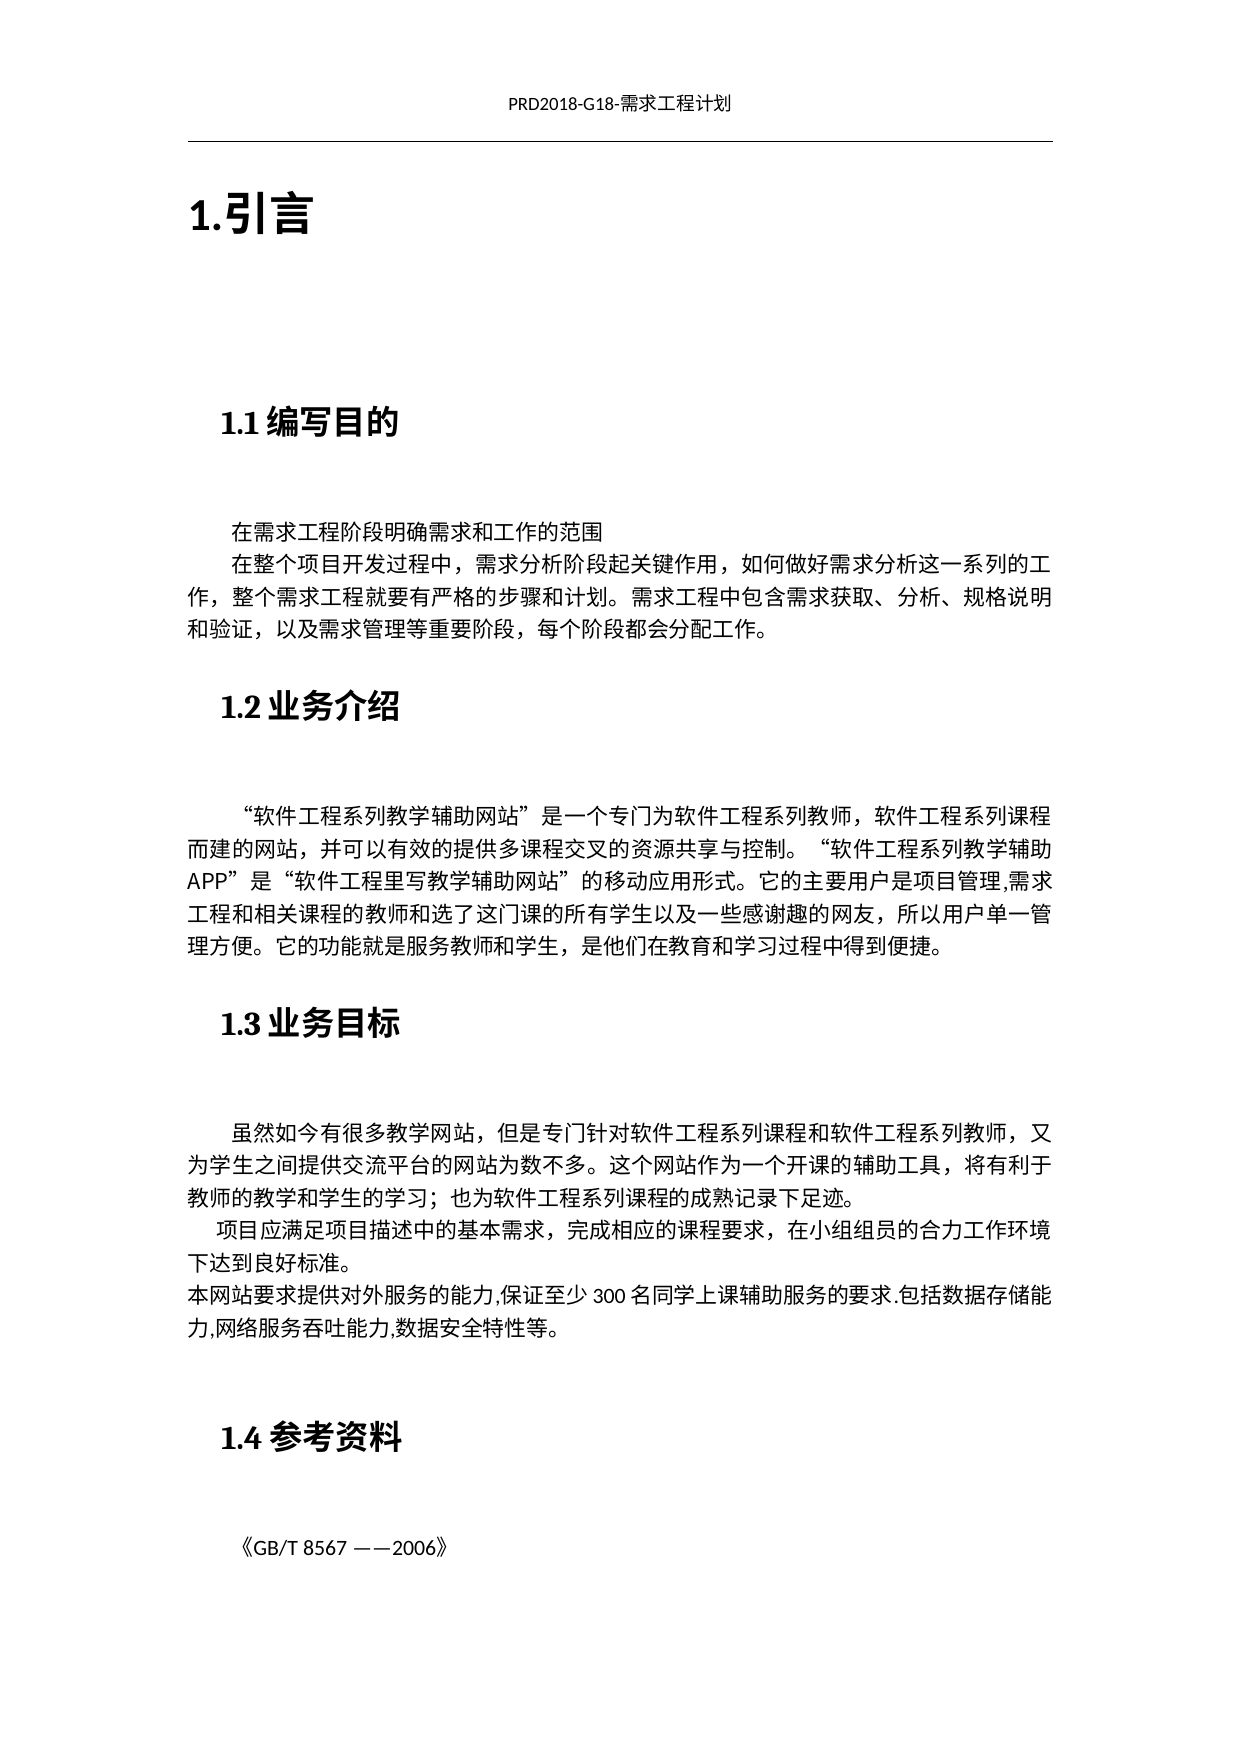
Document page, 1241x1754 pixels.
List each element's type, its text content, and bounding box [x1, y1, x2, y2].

subtitle 1.2业务介绍 [187, 672, 1053, 737]
text 在需求工程阶段明确需求和工作的范围 [187, 514, 1053, 547]
subtitle 1.4参考资料 [187, 1403, 1053, 1468]
subtitle 1.引言 [187, 162, 1053, 259]
text 项目应满足项目描述中的基本需求，完成相应的课程要求，在小组组员的合力工作环境下达到良好标准。 [187, 1213, 1053, 1278]
text 本网站要求提供对外服务的能力,保证至少300名同学上课辅助服务的要求.包括数据存储能力,网络服务吞吐能力,数据安全特性等。 [187, 1278, 1053, 1343]
text “软件工程系列教学辅助网站”是一个专门为软件工程系列教师，软件工程系列课程而建的网站，并可以有效的提供多课程交叉的资源共享与控制。“软件工程系列教学辅助APP”是“软件工程里写教学辅助网站”的移动应用形式。它的主要用户是项目管理,需求工程和相关课程的教师和选了这门课的所有学生以及一些感谢趣的网友，所以用户单一管理方便。它的功能就是服务教师和学生，是他们在教育和学习过程中得到便捷。 [187, 799, 1053, 961]
text 在整个项目开发过程中，需求分析阶段起关键作用，如何做好需求分析这一系列的工作，整个需求工程就要有严格的步骤和计划。需求工程中包含需求获取、分析、规格说明和验证，以及需求管理等重要阶段，每个阶段都会分配工作。 [187, 547, 1053, 644]
subtitle 1.3业务目标 [187, 988, 1053, 1053]
text 《GB/T 8567 ——2006》 [231, 1530, 1053, 1562]
text 虽然如今有很多教学网站，但是专门针对软件工程系列课程和软件工程系列教师，又为学生之间提供交流平台的网站为数不多。这个网站作为一个开课的辅助工具，将有利于教师的教学和学生的学习；也为软件工程系列课程的成熟记录下足迹。 [187, 1116, 1053, 1213]
subtitle 1.1编写目的 [187, 387, 1053, 452]
